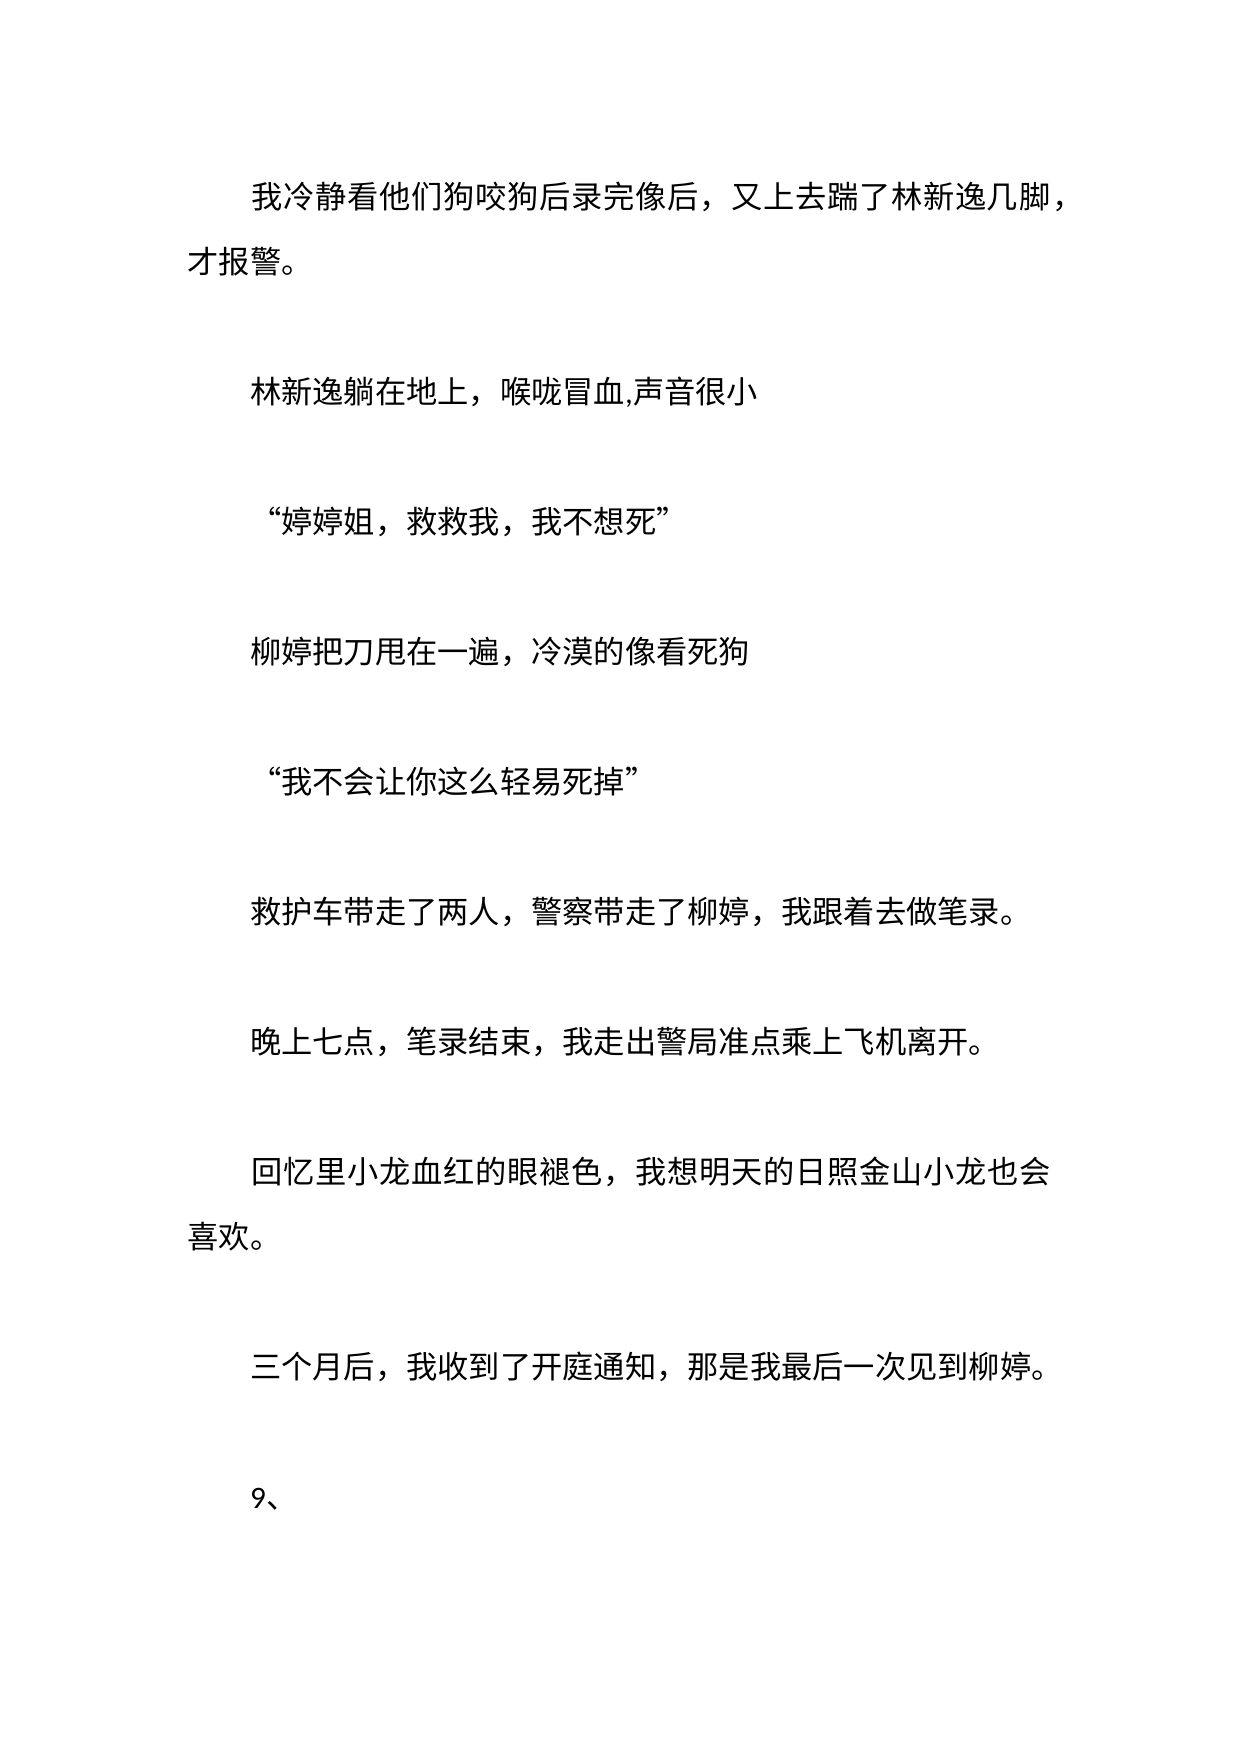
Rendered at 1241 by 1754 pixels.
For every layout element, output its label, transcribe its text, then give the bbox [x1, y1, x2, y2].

text “我不会让你这么轻易死掉” [187, 747, 1053, 812]
text 回忆里小龙血红的眼褪色，我想明天的日照金山小龙也会喜欢。 [187, 1137, 1053, 1267]
text 三个月后，我收到了开庭通知，那是我最后一次见到柳婷。 [187, 1332, 1053, 1397]
text 柳婷把刀甩在一遍，冷漠的像看死狗 [187, 617, 1053, 682]
text 我冷静看他们狗咬狗后录完像后，又上去踹了林新逸几脚，才报警。 [187, 162, 1053, 292]
text 晚上七点，笔录结束，我走出警局准点乘上飞机离开。 [187, 1007, 1053, 1072]
text 救护车带走了两人，警察带走了柳婷，我跟着去做笔录。 [187, 877, 1053, 942]
text 林新逸躺在地上，喉咙冒血,声音很小 [187, 357, 1053, 422]
text “婷婷姐，救救我，我不想死” [187, 487, 1053, 552]
text 9、 [187, 1462, 1053, 1527]
